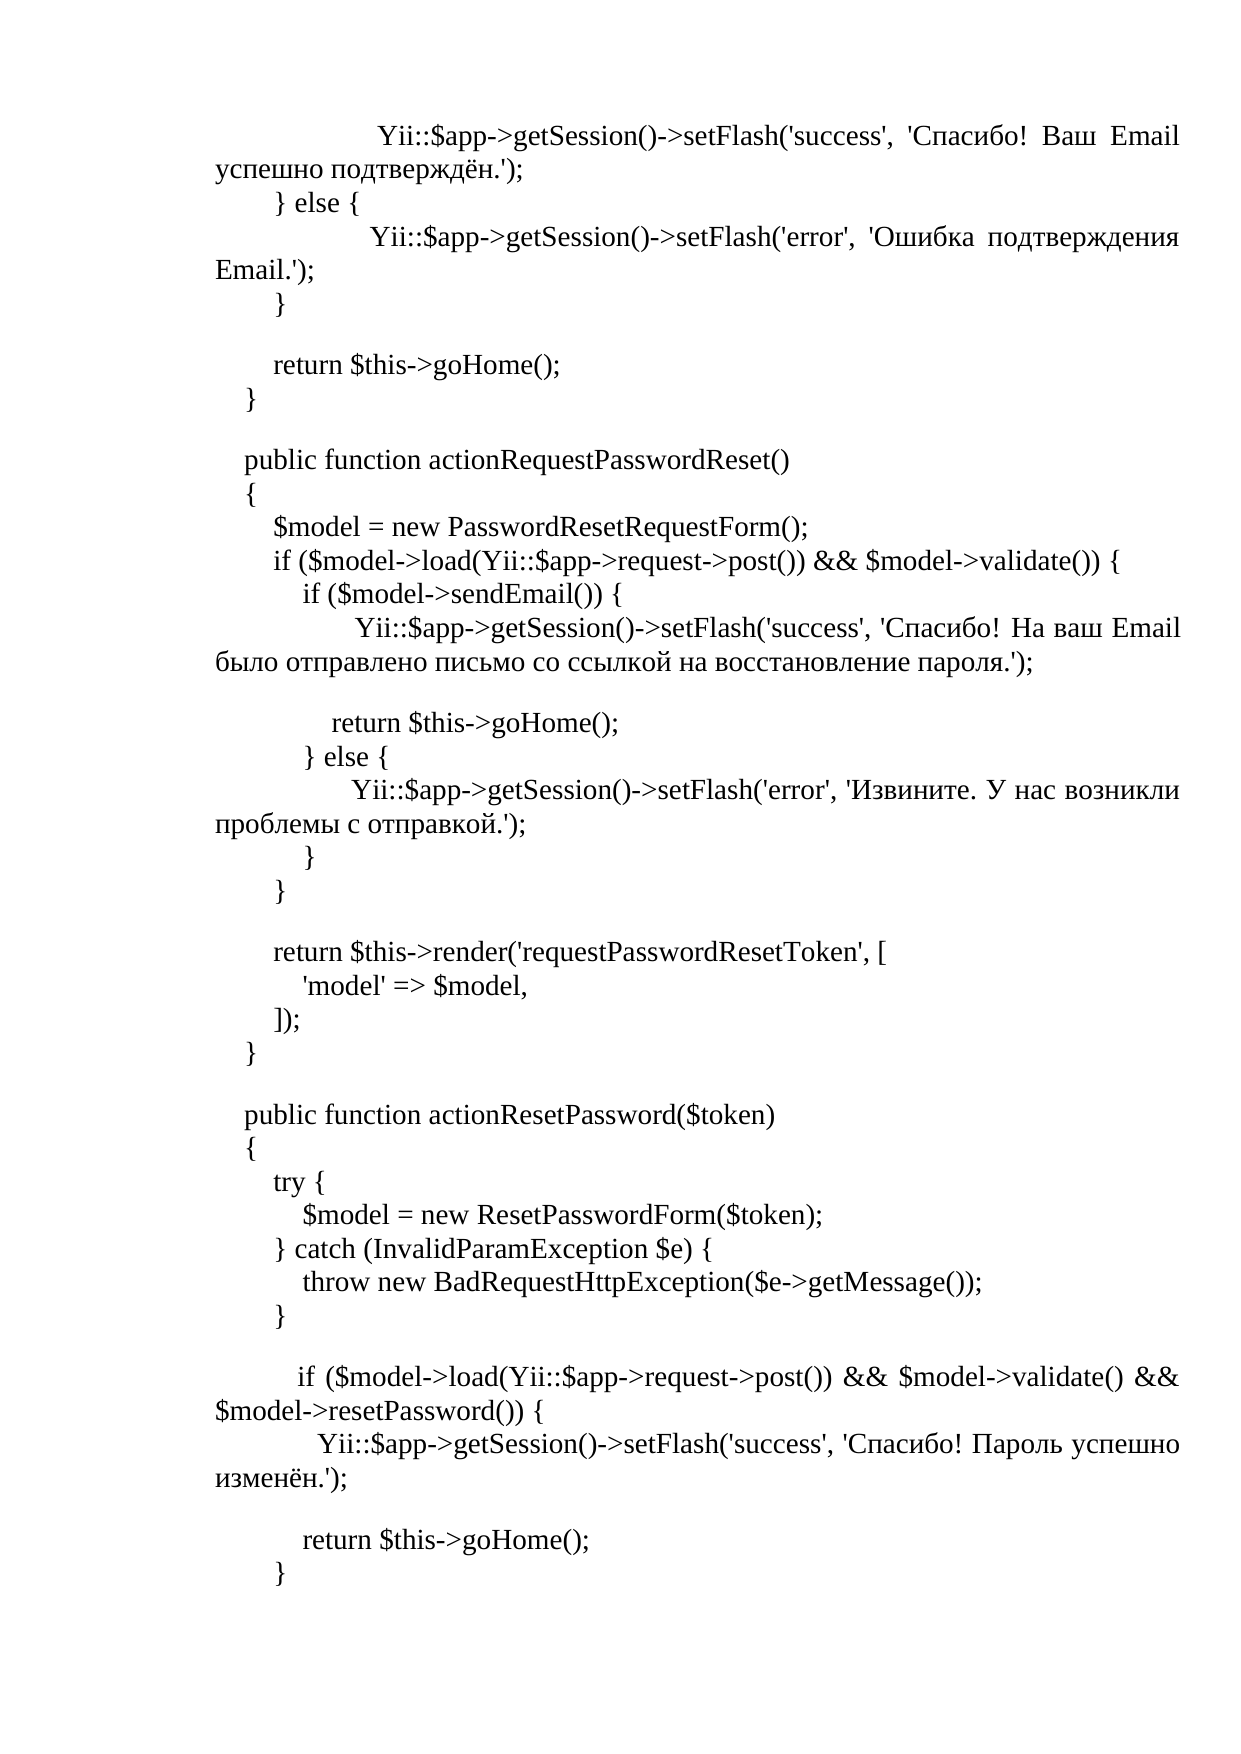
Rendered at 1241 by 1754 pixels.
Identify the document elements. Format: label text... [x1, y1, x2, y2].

text } [215, 381, 1181, 414]
text return $this->render('requestPasswordResetToken', [ [215, 934, 1181, 968]
text Yii::$app->getSession()->setFlash('success', 'Спасибо! Пароль успешно изменён.'); [215, 1427, 1181, 1494]
text if ($model->load(Yii::$app->request->post()) && $model->validate()) { [215, 543, 1181, 577]
text } [215, 1555, 1181, 1589]
text } [215, 1298, 1181, 1332]
text return $this->goHome(); [215, 705, 1181, 739]
text public function actionRequestPasswordReset() [215, 442, 1181, 476]
text Yii::$app->getSession()->setFlash('success', 'Спасибо! На ваш Email было отправлено письмо со ссылкой на восстановление пароля.'); [215, 610, 1181, 677]
text Yii::$app->getSession()->setFlash('success', 'Спасибо! Ваш Email успешно подтверждён.'); [215, 118, 1181, 185]
text ]); [215, 1002, 1181, 1035]
text { [215, 476, 1181, 509]
text 'model' => $model, [215, 968, 1181, 1002]
text Yii::$app->getSession()->setFlash('error', 'Извините. У нас возникли проблемы с отправкой.'); [215, 772, 1181, 839]
text } [215, 839, 1181, 873]
text } [215, 1035, 1181, 1069]
text return $this->goHome(); [215, 1522, 1181, 1555]
text $model = new PasswordResetRequestForm(); [215, 509, 1181, 543]
text } [215, 286, 1181, 319]
text { [215, 1130, 1181, 1164]
text Yii::$app->getSession()->setFlash('error', 'Ошибка подтверждения Email.'); [215, 219, 1181, 286]
text } else { [215, 739, 1181, 772]
text } else { [215, 185, 1181, 219]
text public function actionResetPassword($token) [215, 1097, 1181, 1130]
text try { [215, 1164, 1181, 1197]
text } catch (InvalidParamException $e) { [215, 1231, 1181, 1264]
text } [215, 873, 1181, 907]
text $model = new ResetPasswordForm($token); [215, 1197, 1181, 1231]
text throw new BadRequestHttpException($e->getMessage()); [215, 1264, 1181, 1298]
text if ($model->sendEmail()) { [215, 577, 1181, 610]
text return $this->goHome(); [215, 347, 1181, 381]
text if ($model->load(Yii::$app->request->post()) && $model->validate() && $model->resetPassword()) { [215, 1359, 1181, 1427]
